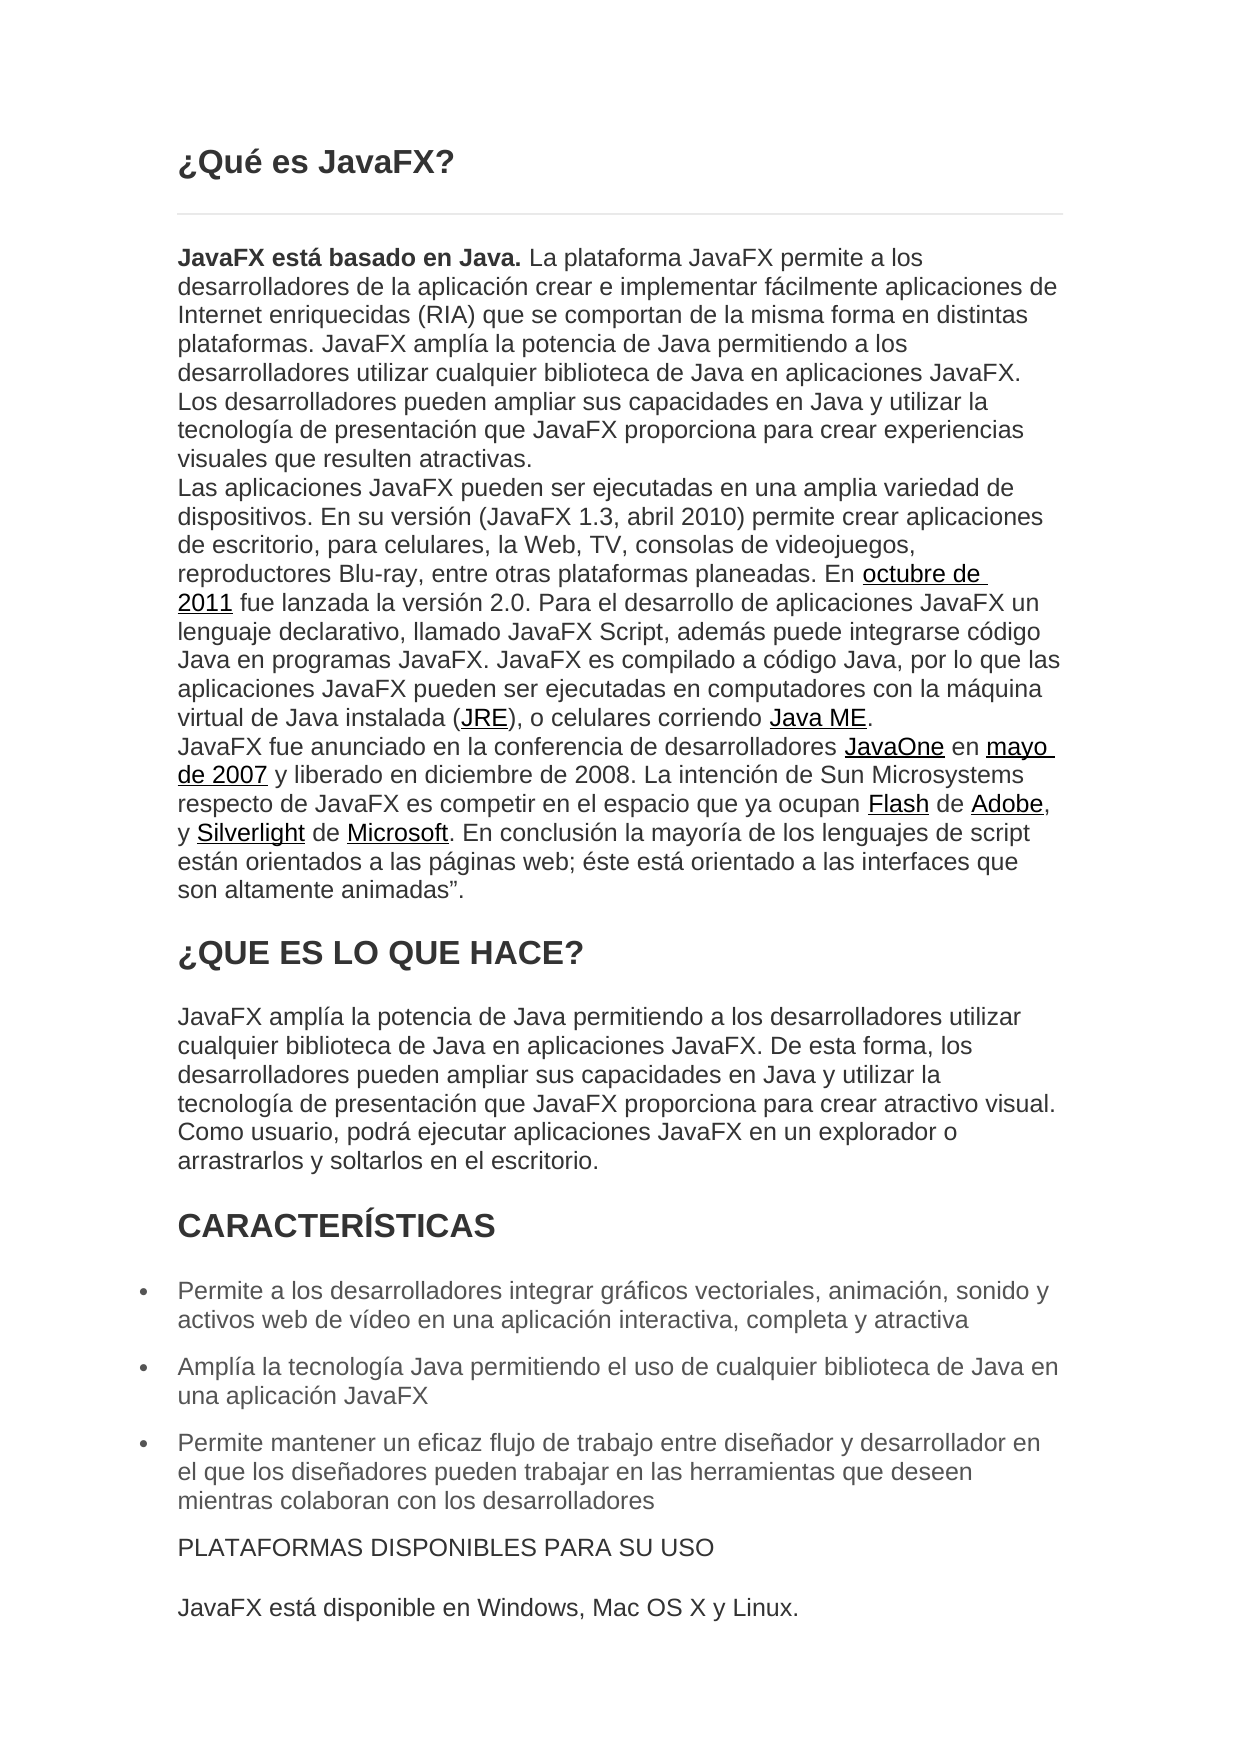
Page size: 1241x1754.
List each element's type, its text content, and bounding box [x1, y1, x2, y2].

text JavaFX amplía la potencia de Java permitiendo a los desarrolladores utilizar cualquier biblioteca de Java en aplicaciones JavaFX. De esta forma, los desarrolladores pueden ampliar sus capacidades en Java y utilizar la tecnología de presentación que JavaFX proporciona para crear atractivo visual. Como usuario, podrá ejecutar aplicaciones JavaFX en un explorador o arrastrarlos y soltarlos en el escritorio. [177, 1002, 1063, 1175]
text ¿QUE ES LO QUE HACE? [177, 933, 1063, 971]
text JavaFX fue anunciado en la conferencia de desarrolladores JavaOne en mayo de 2007 y liberado en diciembre de 2008. La intención de Sun Microsystems respecto de JavaFX es competir en el espacio que ya ocupan Flash de Adobe, y Silverlight de Microsoft. En conclusión la mayoría de los lenguajes de script están orientados a las páginas web; éste está orientado a las interfaces que son altamente animadas”. [177, 731, 1063, 904]
text PLATAFORMAS DISPONIBLES PARA SU USO [177, 1533, 1063, 1562]
text JavaFX está disponible en Windows, Mac OS X y Linux. [177, 1593, 1063, 1622]
text JavaFX está basado en Java. La plataforma JavaFX permite a los desarrolladores de la aplicación crear e implementar fácilmente aplicaciones de Internet enriquecidas (RIA) que se comportan de la misma forma en distintas plataformas. JavaFX amplía la potencia de Java permitiendo a los desarrolladores utilizar cualquier biblioteca de Java en aplicaciones JavaFX. Los desarrolladores pueden ampliar sus capacidades en Java y utilizar la tecnología de presentación que JavaFX proporciona para crear experiencias visuales que resulten atractivas. [177, 243, 1063, 473]
text ¿Qué es JavaFX? [177, 118, 1063, 181]
list Permite a los desarrolladores integrar gráficos vectoriales, animación, sonido y activos web de vídeo en una aplicación interactiva, completa y atractiva [140, 1276, 1063, 1333]
text CARACTERÍSTICAS [177, 1206, 1063, 1244]
list Permite mantener un eficaz flujo de trabajo entre diseñador y desarrollador en el que los diseñadores pueden trabajar en las herramientas que deseen mientras colaboran con los desarrolladores [140, 1428, 1063, 1514]
text Las aplicaciones JavaFX pueden ser ejecutadas en una amplia variedad de dispositivos. En su versión (JavaFX 1.3, abril 2010) permite crear aplicaciones de escritorio, para celulares, la Web, TV, consolas de videojuegos, reproductores Blu-ray, entre otras plataformas planeadas. En octubre de 2011 fue lanzada la versión 2.0. Para el desarrollo de aplicaciones JavaFX un lenguaje declarativo, llamado JavaFX Script, además puede integrarse código Java en programas JavaFX. JavaFX es compilado a código Java, por lo que las aplicaciones JavaFX pueden ser ejecutadas en computadores con la máquina virtual de Java instalada (JRE), o celulares corriendo Java ME. [177, 473, 1063, 731]
list Amplía la tecnología Java permitiendo el uso de cualquier biblioteca de Java en una aplicación JavaFX [140, 1352, 1063, 1409]
